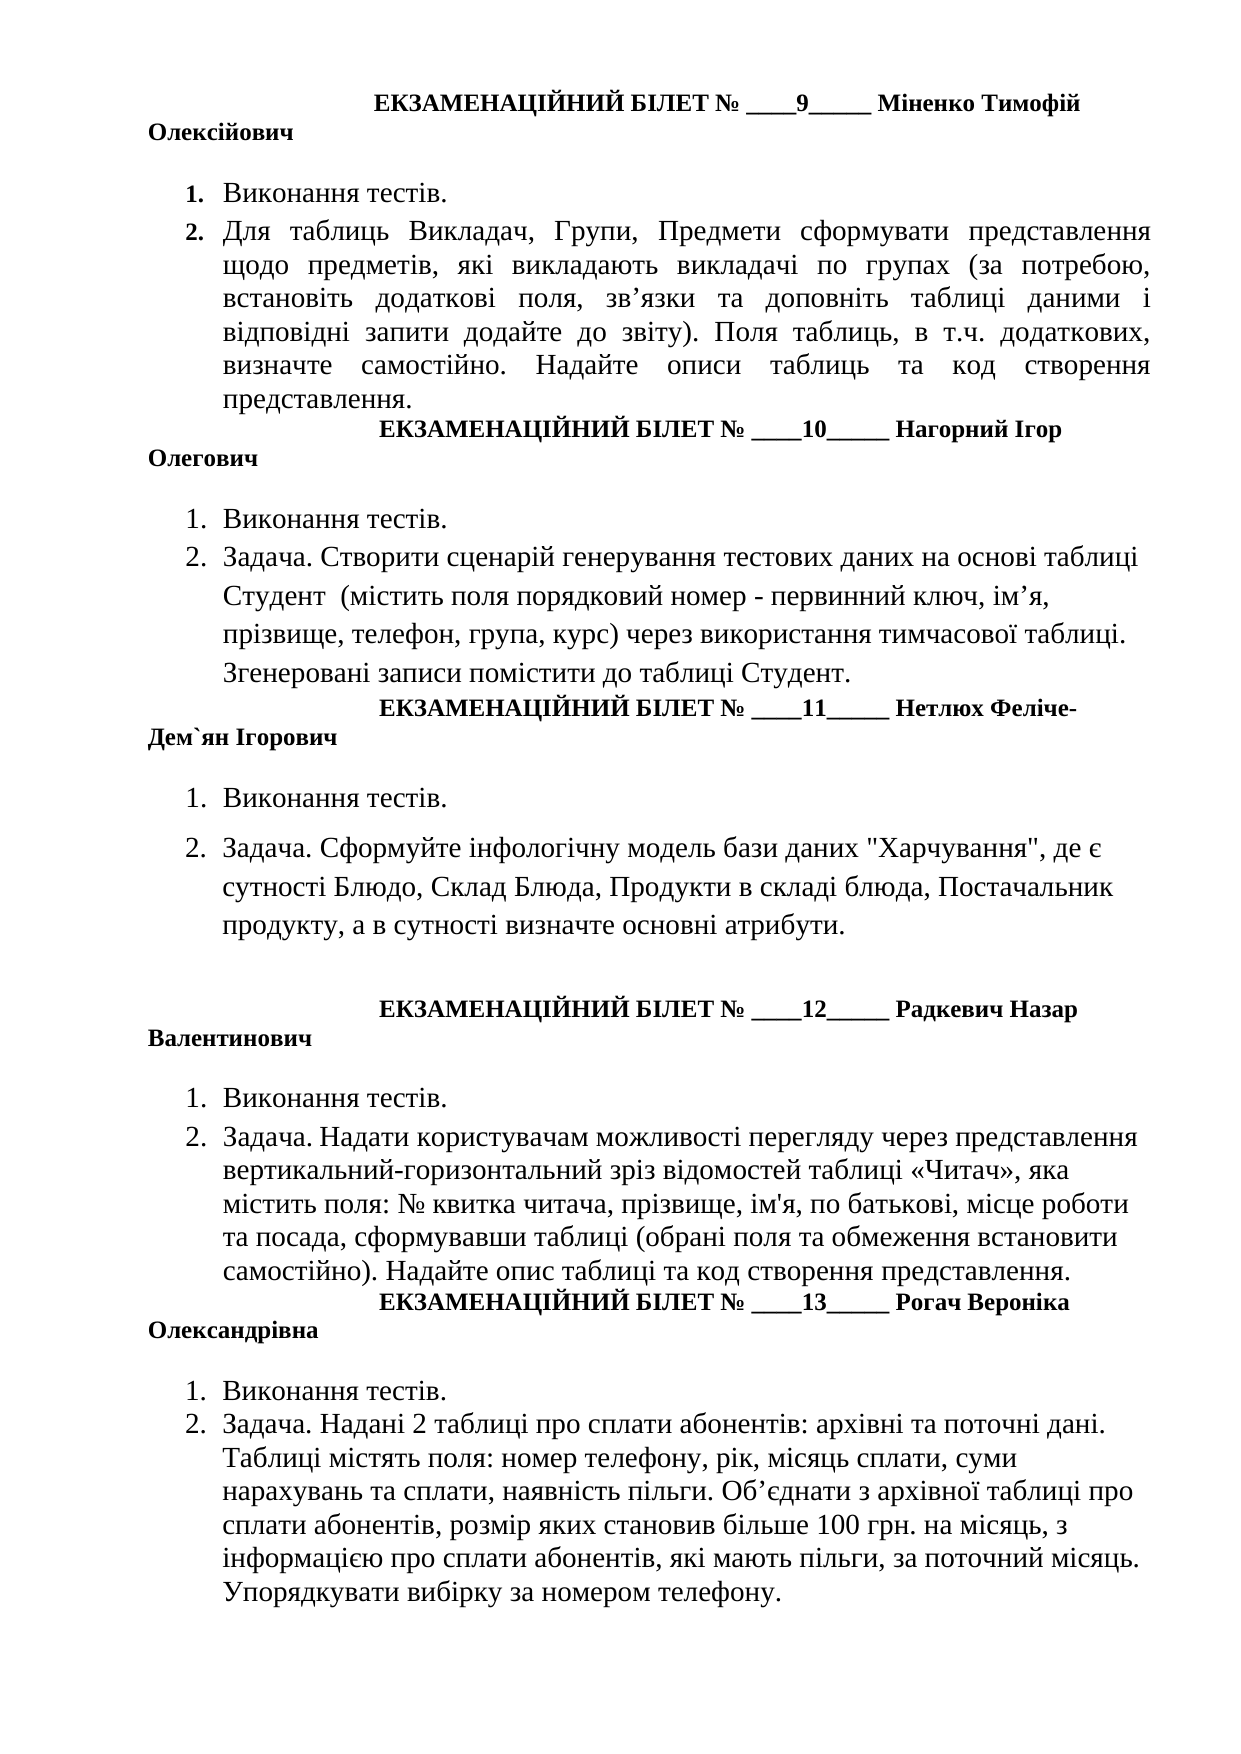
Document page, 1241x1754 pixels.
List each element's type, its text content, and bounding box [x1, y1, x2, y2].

list Задача. Надані 2 таблиці про сплати абонентів: архівні та поточні дані. Таблиці містять поля: номер телефону, рік, місяць сплати, суми нарахувань та сплати, наявність пільги. Об’єднати з архівної таблиці про сплати абонентів, розмір яких становив більше 100 грн. на місяць, з інформацією про сплати абонентів, які мають пільги, за поточний місяць. Упорядкувати вибірку за номером телефону. [185, 1406, 1152, 1608]
list Виконання тестів. [185, 1080, 1152, 1114]
list Для таблиць Викладач, Групи, Предмети сформувати представлення щодо предметів, які викладають викладачі по групах (за потребою, встановіть додаткові поля, зв’язки та доповніть таблиці даними і відповідні запити додайте до звіту). Поля таблиць, в т.ч. додаткових, визначте самостійно. Надайте описи таблиць та код створення представлення. [185, 213, 1152, 414]
text ЕКЗАМЕНАЦІЙНИЙ БІЛЕТ № ____13_____ Рогач Вероніка Олександрівна [148, 1287, 1152, 1344]
text ЕКЗАМЕНАЦІЙНИЙ БІЛЕТ № ____10_____ Нагорний Ігор Олегович [148, 414, 1152, 472]
text ЕКЗАМЕНАЦІЙНИЙ БІЛЕТ № ____11_____ Нетлюх Феліче-Дем`ян Ігорович [148, 693, 1152, 751]
text ЕКЗАМЕНАЦІЙНИЙ БІЛЕТ № ____12_____ Радкевич Назар Валентинович [148, 994, 1152, 1052]
list Задача. Сформуйте інфологічну модель бази даних "Харчування", де є сутності Блюдо, Склад Блюда, Продукти в складі блюда, Постачальник продукту, а в сутності визначте основні атрибути. [185, 830, 1152, 941]
list Виконання тестів. [185, 1373, 1152, 1406]
text ЕКЗАМЕНАЦІЙНИЙ БІЛЕТ № ____9_____ Міненко Тимофій Олексійович [148, 88, 1152, 146]
list Задача. Створити сценарій генерування тестових даних на основі таблиці Студент (містить поля порядковий номер - первинний ключ, ім’я, прізвище, телефон, група, курс) через використання тимчасової таблиці. Згенеровані записи помістити до таблиці Студент. [185, 539, 1152, 688]
list Виконання тестів. [185, 501, 1152, 534]
list Виконання тестів. [185, 780, 1152, 813]
list Задача. Надати користувачам можливості перегляду через представлення вертикальний-горизонтальний зріз відомостей таблиці «Читач», яка містить поля: № квитка читача, прізвище, ім'я, по батькові, місце роботи та посада, сформувавши таблиці (обрані поля та обмеження встановити самостійно). Надайте опис таблиці та код створення представлення. [185, 1119, 1152, 1287]
list Виконання тестів. [185, 175, 1152, 208]
